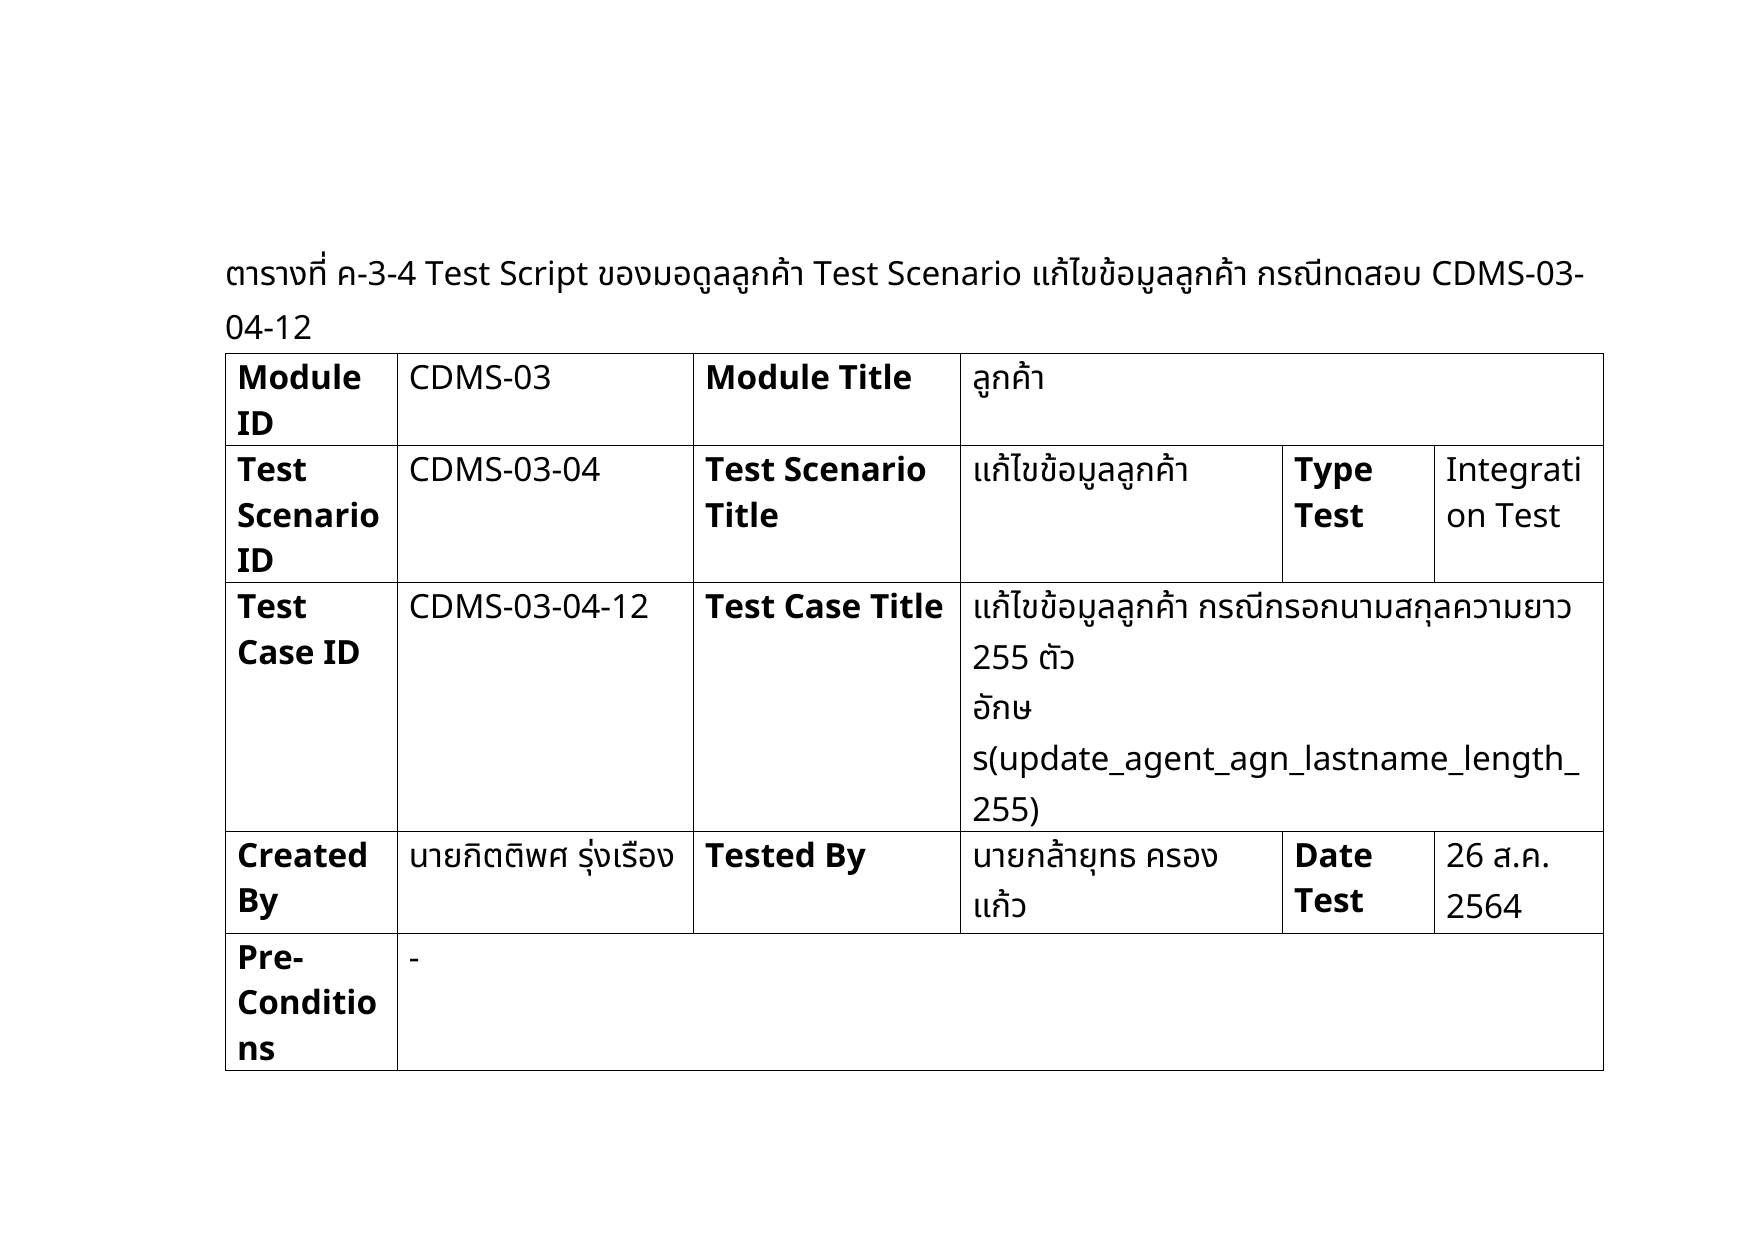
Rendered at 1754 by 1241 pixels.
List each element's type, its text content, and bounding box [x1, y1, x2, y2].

table_header ลูกค้า [961, 354, 1603, 445]
table_header Module Title [694, 354, 960, 445]
table_cell Pre-Conditions [226, 934, 397, 1070]
table_header Module ID [226, 354, 397, 445]
table_cell Test Scenario Title [694, 446, 960, 582]
table_cell 26 ส.ค. 2564 [1435, 832, 1603, 933]
table_cell Type Test [1283, 446, 1434, 582]
table_cell นายกล้ายุทธ ครองแก้ว [961, 832, 1282, 933]
table_cell - [398, 934, 1603, 1070]
table_cell แก้ไขข้อมูลลูกค้า [961, 446, 1282, 582]
table_cell Test Scenario ID [226, 446, 397, 582]
table_cell Created By [226, 832, 397, 933]
table_cell Test Case Title [694, 583, 960, 831]
table_cell Date Test [1283, 832, 1434, 933]
subtitle ตารางที่ ค-3-4 Test Script ของมอดูลลูกค้า Test Scenario แก้ไขข้อมูลลูกค้า กรณีทดสอบ CDMS-03-04-12 [225, 250, 1604, 349]
table_cell แก้ไขข้อมูลลูกค้า กรณีกรอกนามสกุลความยาว 255 ตัวอักษร(update_agent_agn_lastname_length_255) [961, 583, 1603, 831]
table_cell CDMS-03-04 [398, 446, 693, 582]
table_header CDMS-03 [398, 354, 693, 445]
table_cell Tested By [694, 832, 960, 933]
table_cell CDMS-03-04-12 [398, 583, 693, 831]
table_cell นายกิตติพศ รุ่งเรือง [398, 832, 693, 933]
table_cell Integration Test [1435, 446, 1603, 582]
table_cell Test Case ID [226, 583, 397, 831]
